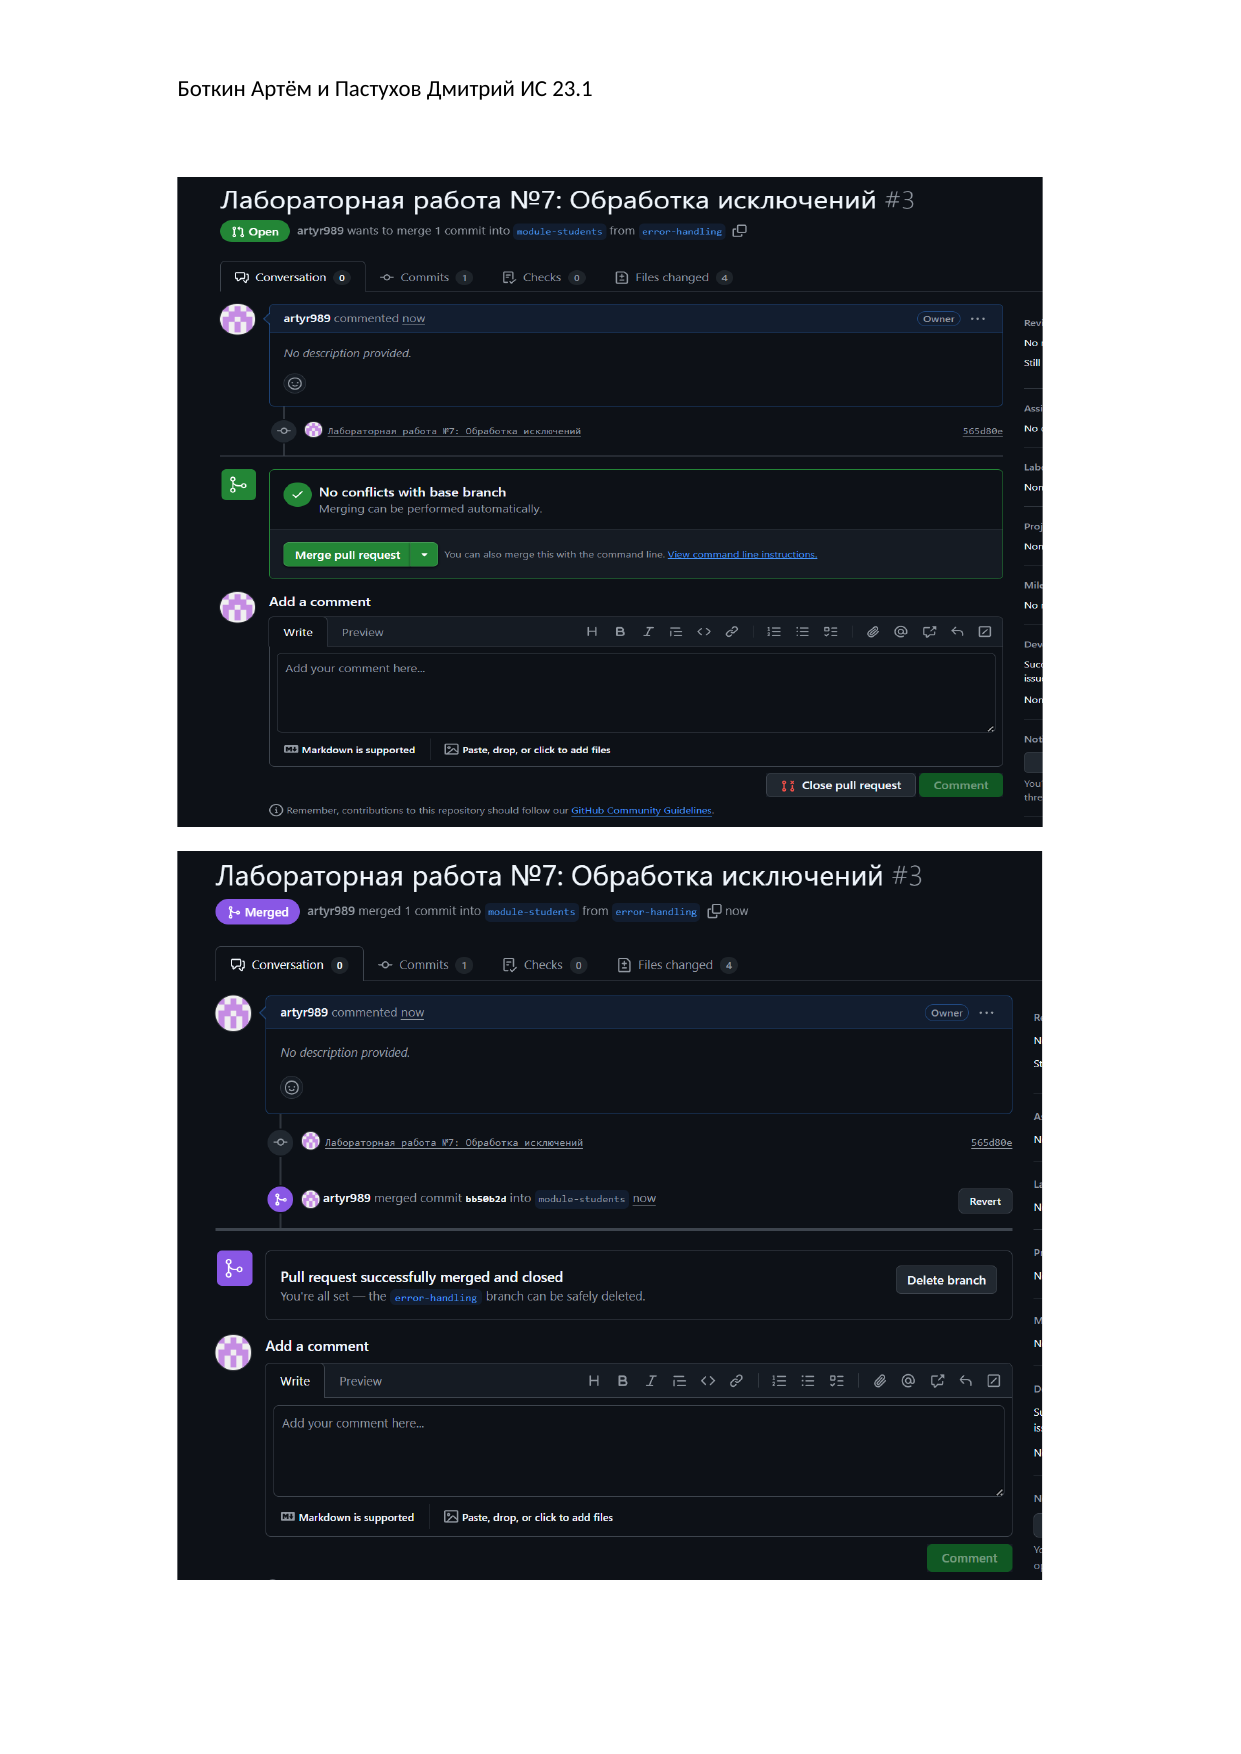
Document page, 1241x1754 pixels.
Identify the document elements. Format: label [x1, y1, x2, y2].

picture [177, 177, 1043, 827]
picture [177, 851, 1043, 1580]
